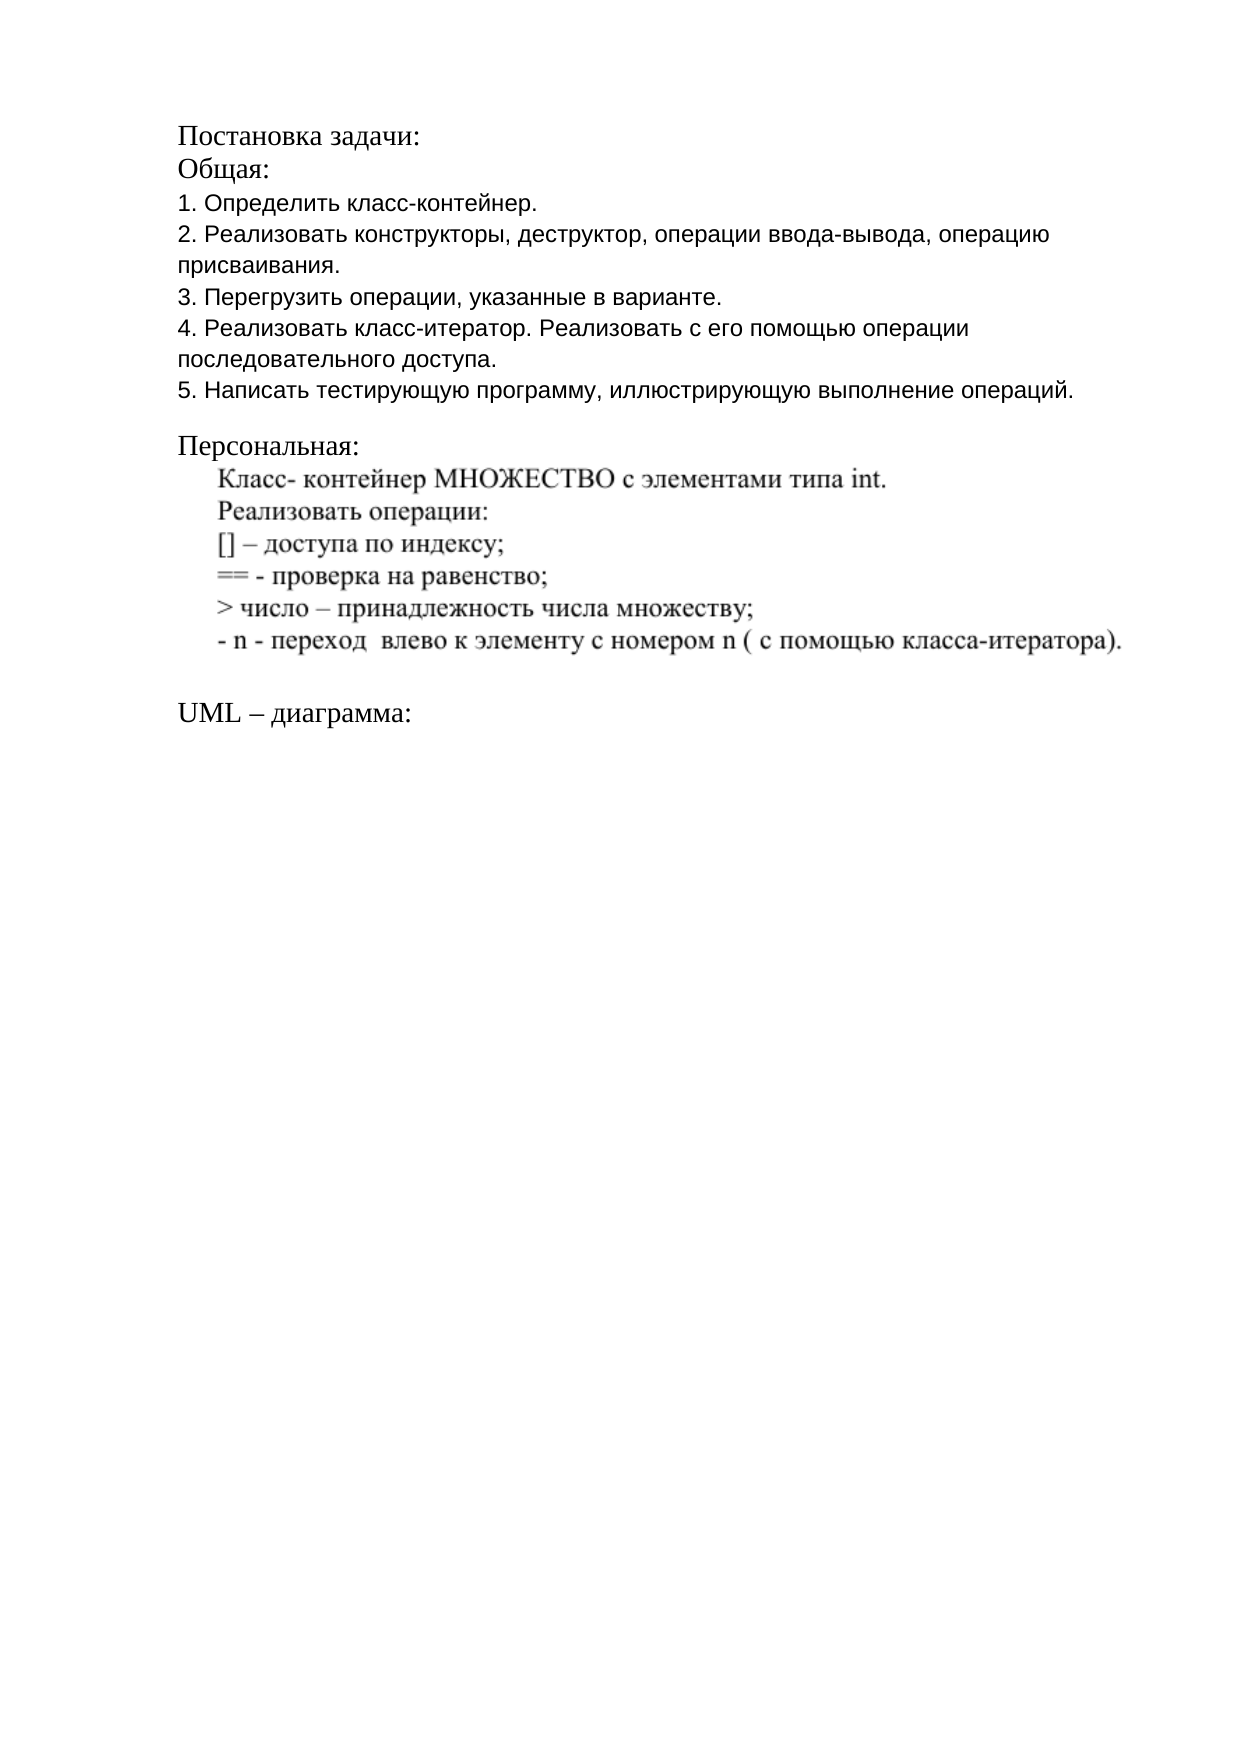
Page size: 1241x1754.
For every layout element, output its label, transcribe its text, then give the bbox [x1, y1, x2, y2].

text UML – диаграмма: [177, 695, 1152, 728]
text Общая: [177, 152, 1152, 185]
text Постановка задачи: [177, 118, 1152, 152]
text 1. Определить класс-контейнер. [177, 185, 1152, 216]
text Персональная: [177, 428, 1152, 461]
text 5. Написать тестирующую программу, иллюстрирующую выполнение операций. [177, 373, 1152, 404]
text 4. Реализовать класс-итератор. Реализовать с его помощью операции последовательного доступа. [177, 310, 1152, 373]
picture [177, 461, 1152, 695]
text 2. Реализовать конструкторы, деструктор, операции ввода-вывода, операцию присваивания. [177, 216, 1152, 279]
text 3. Перегрузить операции, указанные в варианте. [177, 279, 1152, 310]
